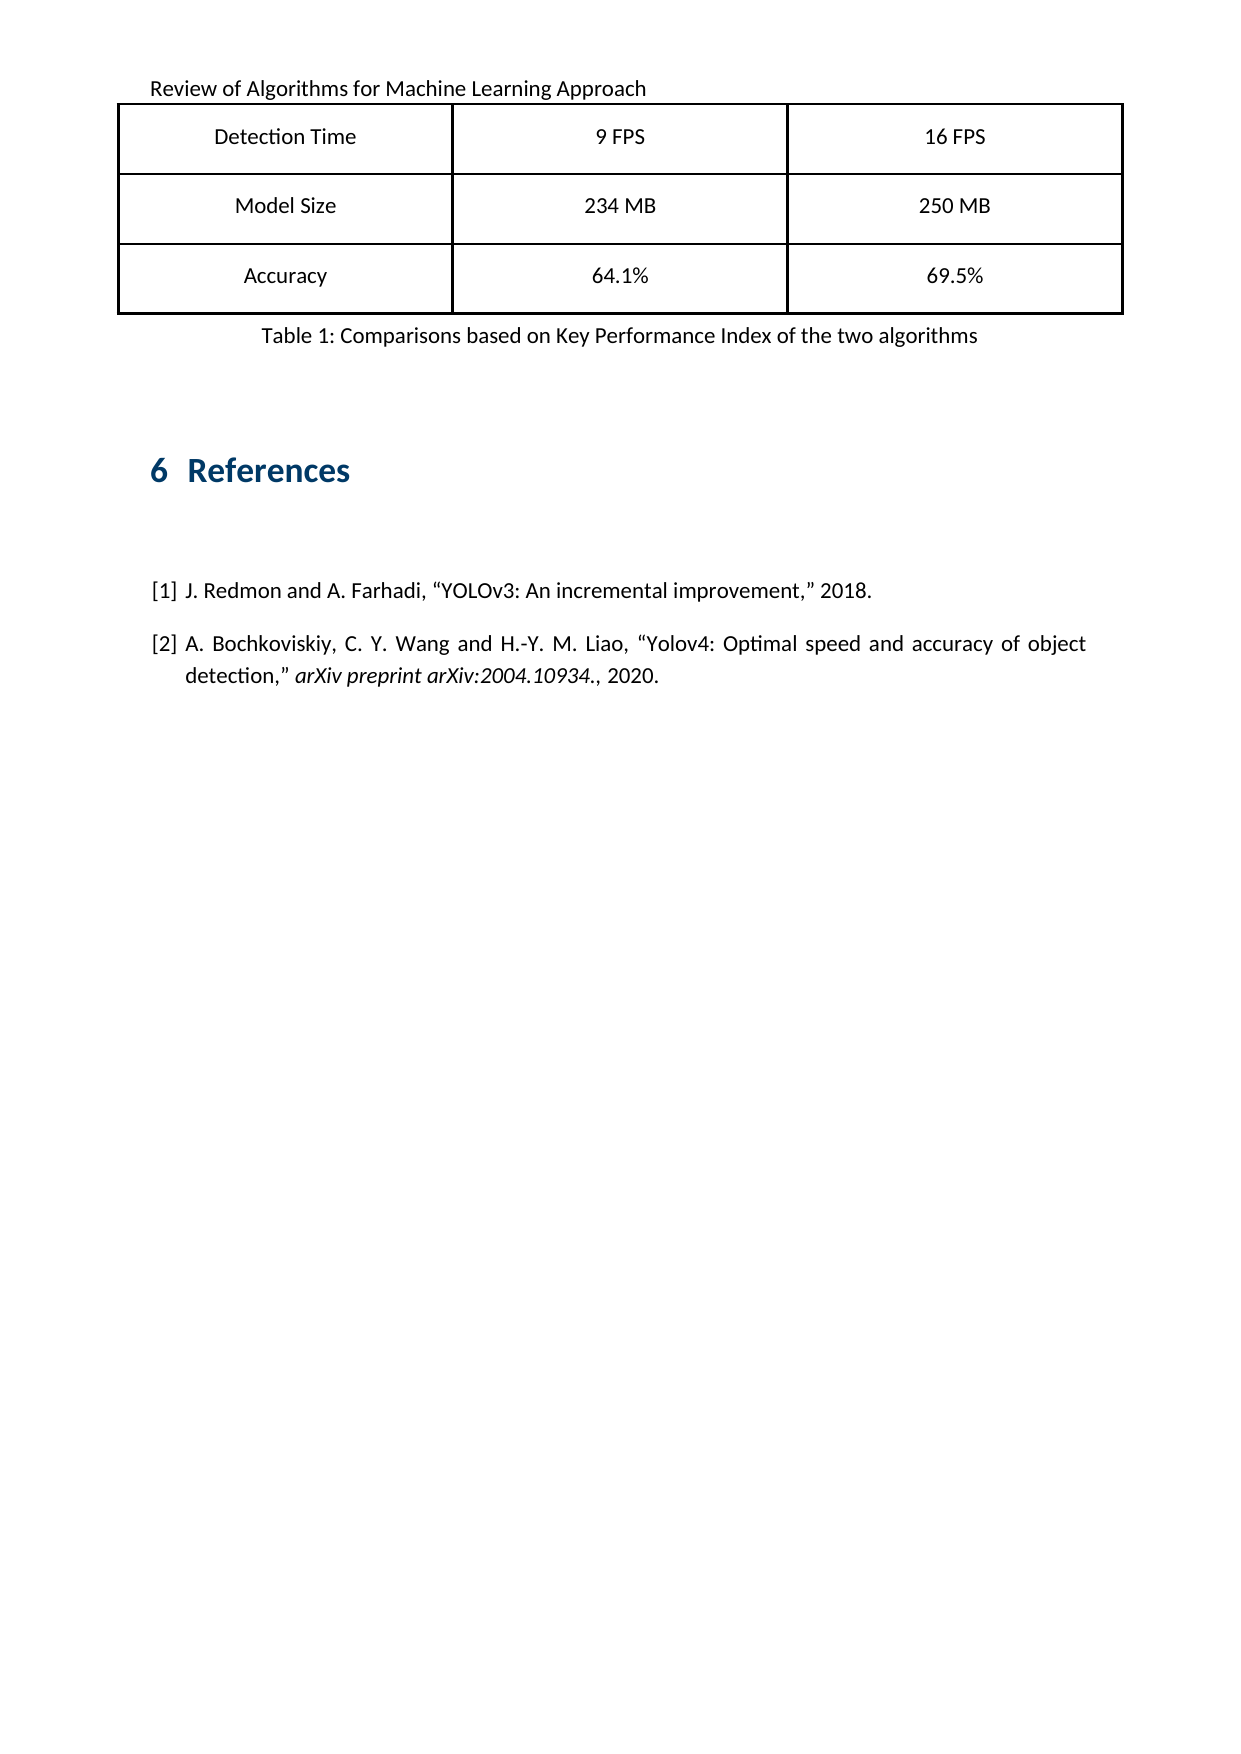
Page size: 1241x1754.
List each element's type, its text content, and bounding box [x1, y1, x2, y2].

table_cell 64.1% [454, 245, 786, 312]
table_cell 16 FPS [789, 105, 1121, 173]
table_cell 250 MB [789, 175, 1121, 243]
table_cell 9 FPS [454, 105, 786, 173]
table_cell Accuracy [120, 245, 451, 312]
table_cell 234 MB [454, 175, 786, 243]
table_cell Detection Time [120, 105, 451, 173]
table_cell Model Size [120, 175, 451, 243]
text Table 1: Comparisons based on Key Performance Index of the two algorithms [150, 322, 1090, 350]
table_cell 69.5% [789, 245, 1121, 312]
